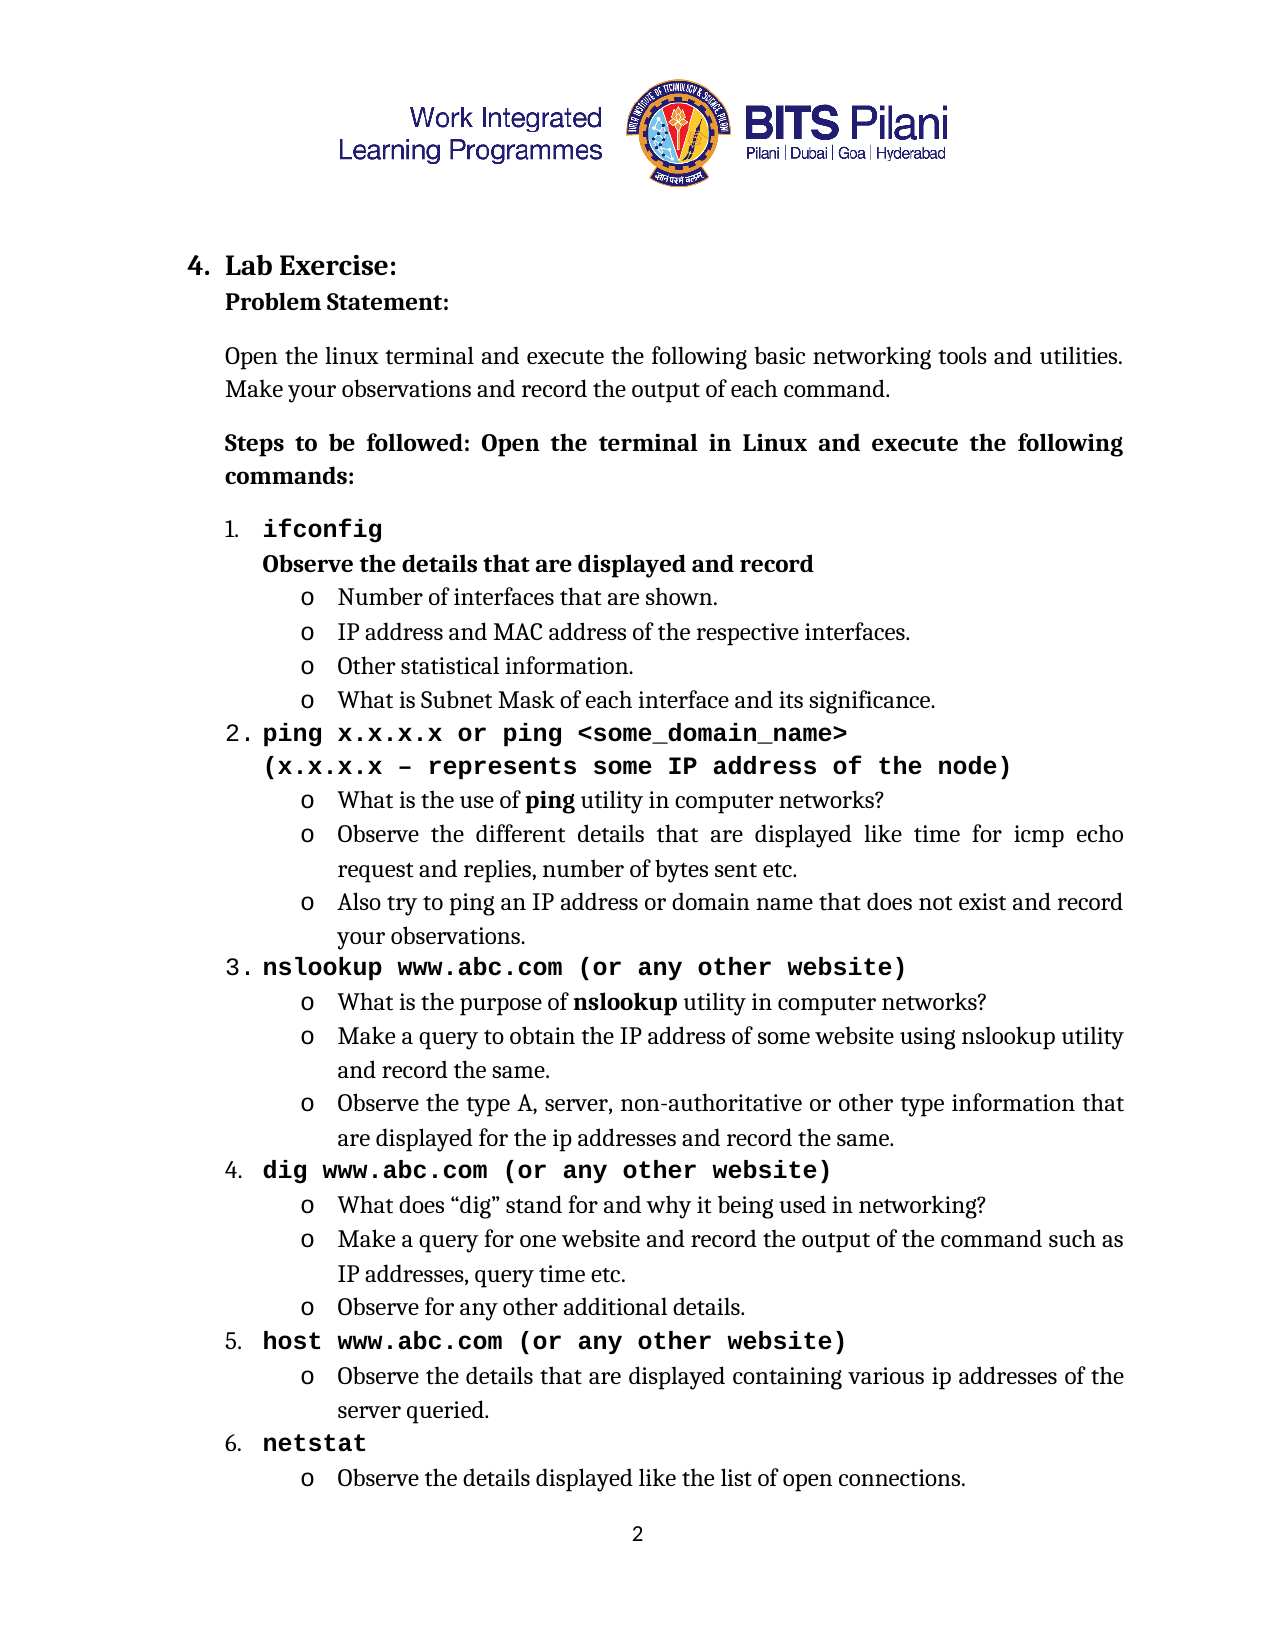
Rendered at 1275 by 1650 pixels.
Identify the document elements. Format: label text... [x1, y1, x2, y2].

list Observe the different details that are displayed like time for icmp echo request and replies, number of bytes sent etc. [300, 820, 1125, 883]
list Other statistical information. [300, 652, 1125, 682]
list Make a query for one website and record the output of the command such as IP addresses, query time etc. [300, 1225, 1125, 1288]
list ping x.x.x.x or ping <some_domain_name> [225, 721, 1125, 749]
list host www.abc.com (or any other website) [225, 1327, 1125, 1357]
list Make a query to obtain the IP address of some website using nslookup utility and record the same. [300, 1022, 1125, 1085]
list What is the use of ping utility in computer networks? [300, 786, 1125, 816]
list What is the purpose of nslookup utility in computer networks? [300, 987, 1125, 1017]
text Steps to be followed: Open the terminal in Linux and execute the following commands: [225, 428, 1125, 490]
list Observe for any other additional details. [300, 1293, 1125, 1323]
list (x.x.x.x – represents some IP address of the node) [262, 753, 1125, 782]
list Observe the details that are displayed and record [262, 550, 1125, 579]
picture [325, 75, 951, 189]
list Also try to ping an IP address or domain name that does not exist and record your observations. [300, 888, 1125, 951]
list Observe the type A, server, non-authoritative or other type information that are displayed for the ip addresses and record the same. [300, 1089, 1125, 1152]
list Observe the details that are displayed containing various ip addresses of the server queried. [300, 1362, 1125, 1425]
text Open the linux terminal and execute the following basic networking tools and utilities. Make your observations and record the output of each command. [225, 342, 1125, 403]
list What is Subnet Mask of each interface and its significance. [300, 686, 1125, 716]
list Observe the details displayed like the list of open connections. [300, 1463, 1125, 1493]
list ifconfig [225, 515, 1125, 545]
list nslookup www.abc.com (or any other website) [225, 955, 1125, 983]
list Number of interfaces that are shown. [300, 583, 1125, 613]
list dig www.abc.com (or any other website) [225, 1156, 1125, 1186]
list What does “dig” stand for and why it being used in networking? [300, 1191, 1125, 1221]
list IP address and MAC address of the respective interfaces. [300, 617, 1125, 647]
list netstat [225, 1429, 1125, 1459]
list Problem Statement: [225, 288, 1125, 317]
list Lab Exercise: [187, 249, 1125, 283]
